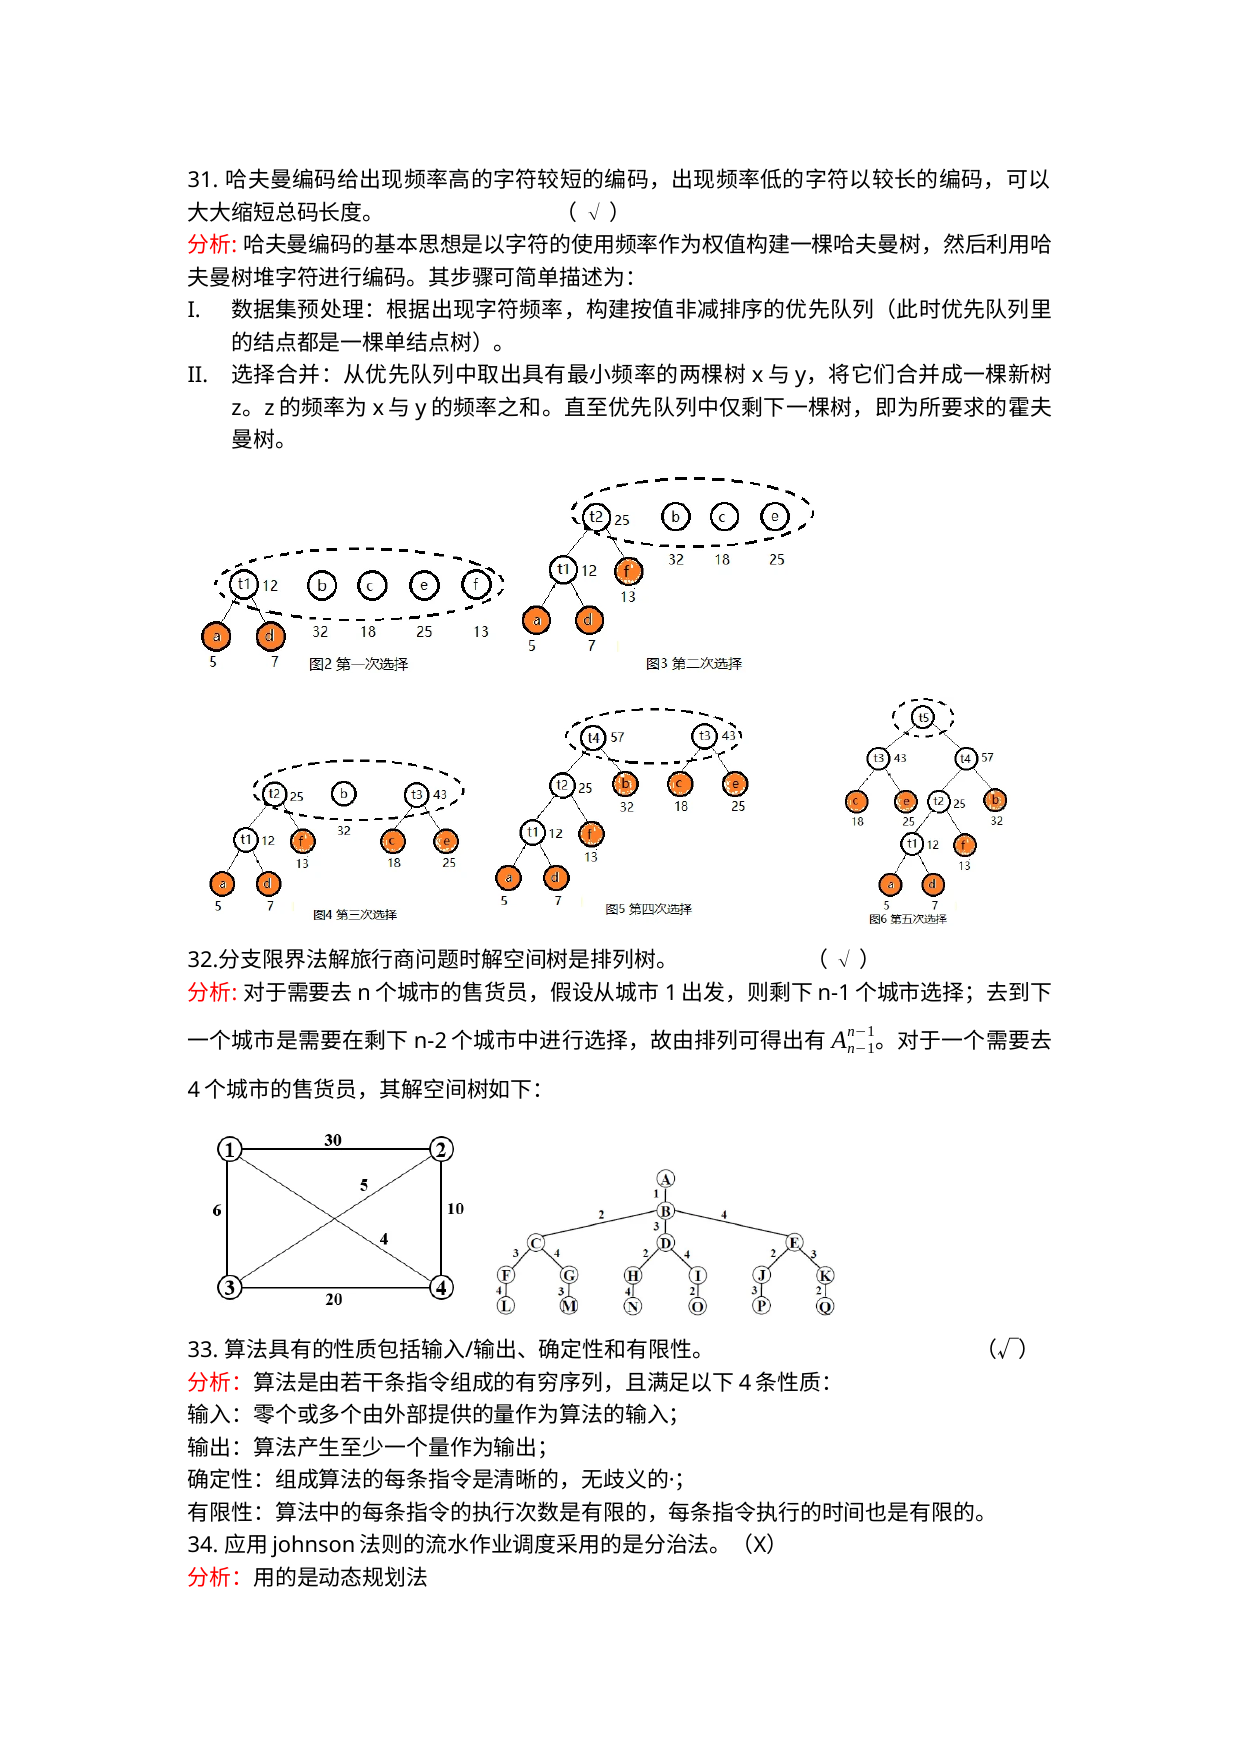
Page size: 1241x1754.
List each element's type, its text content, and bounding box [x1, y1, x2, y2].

picture [491, 1165, 841, 1320]
text 确定性：组成算法的每条指令是清晰的，无歧义的·； [187, 1462, 1053, 1494]
text 分析：算法是由若干条指令组成的有穷序列，且满足以下4条性质： [187, 1364, 1053, 1397]
text 输出：算法产生至少一个量作为输出； [187, 1429, 1053, 1462]
text 33. 算法具有的性质包括输入/输出、确定性和有限性。 （√） [187, 1332, 1053, 1364]
list 数据集预处理：根据出现字符频率，构建按值非减排序的优先队列（此时优先队列里的结点都是一棵单结点树）。 [187, 292, 1053, 357]
text 有限性：算法中的每条指令的执行次数是有限的，每条指令执行的时间也是有限的。 [187, 1494, 1053, 1527]
text 输入：零个或多个由外部提供的量作为算法的输入； [187, 1397, 1053, 1429]
text 32.分支限界法解旅行商问题时解空间树是排列树。 （ ） [187, 942, 1053, 974]
text 分析：用的是动态规划法 [187, 1559, 1053, 1592]
text 34. 应用johnson法则的流水作业调度采用的是分治法。（X） [187, 1527, 1053, 1559]
text 31. 哈夫曼编码给出现频率高的字符较短的编码，出现频率低的字符以较长的编码，可以大大缩短总码长度。 （ ） [187, 162, 1053, 227]
text 分析: 对于需要去n个城市的售货员，假设从城市1出发，则剩下n-1个城市选择；去到下一个城市是需要在剩下n-2个城市中进行选择，故由排列可得出有。对于一个需要去4个城市的售货员，其解空间树如下： [187, 974, 1053, 1104]
list 选择合并：从优先队列中取出具有最小频率的两棵树x与y，将它们合并成一棵新树z。z的频率为x与y的频率之和。直至优先队列中仅剩下一棵树，即为所要求的霍夫曼树。 [187, 357, 1053, 454]
text 分析: 哈夫曼编码的基本思想是以字符的使用频率作为权值构建一棵哈夫曼树，然后利用哈夫曼树堆字符进行编码。其步骤可简单描述为： [187, 227, 1053, 292]
